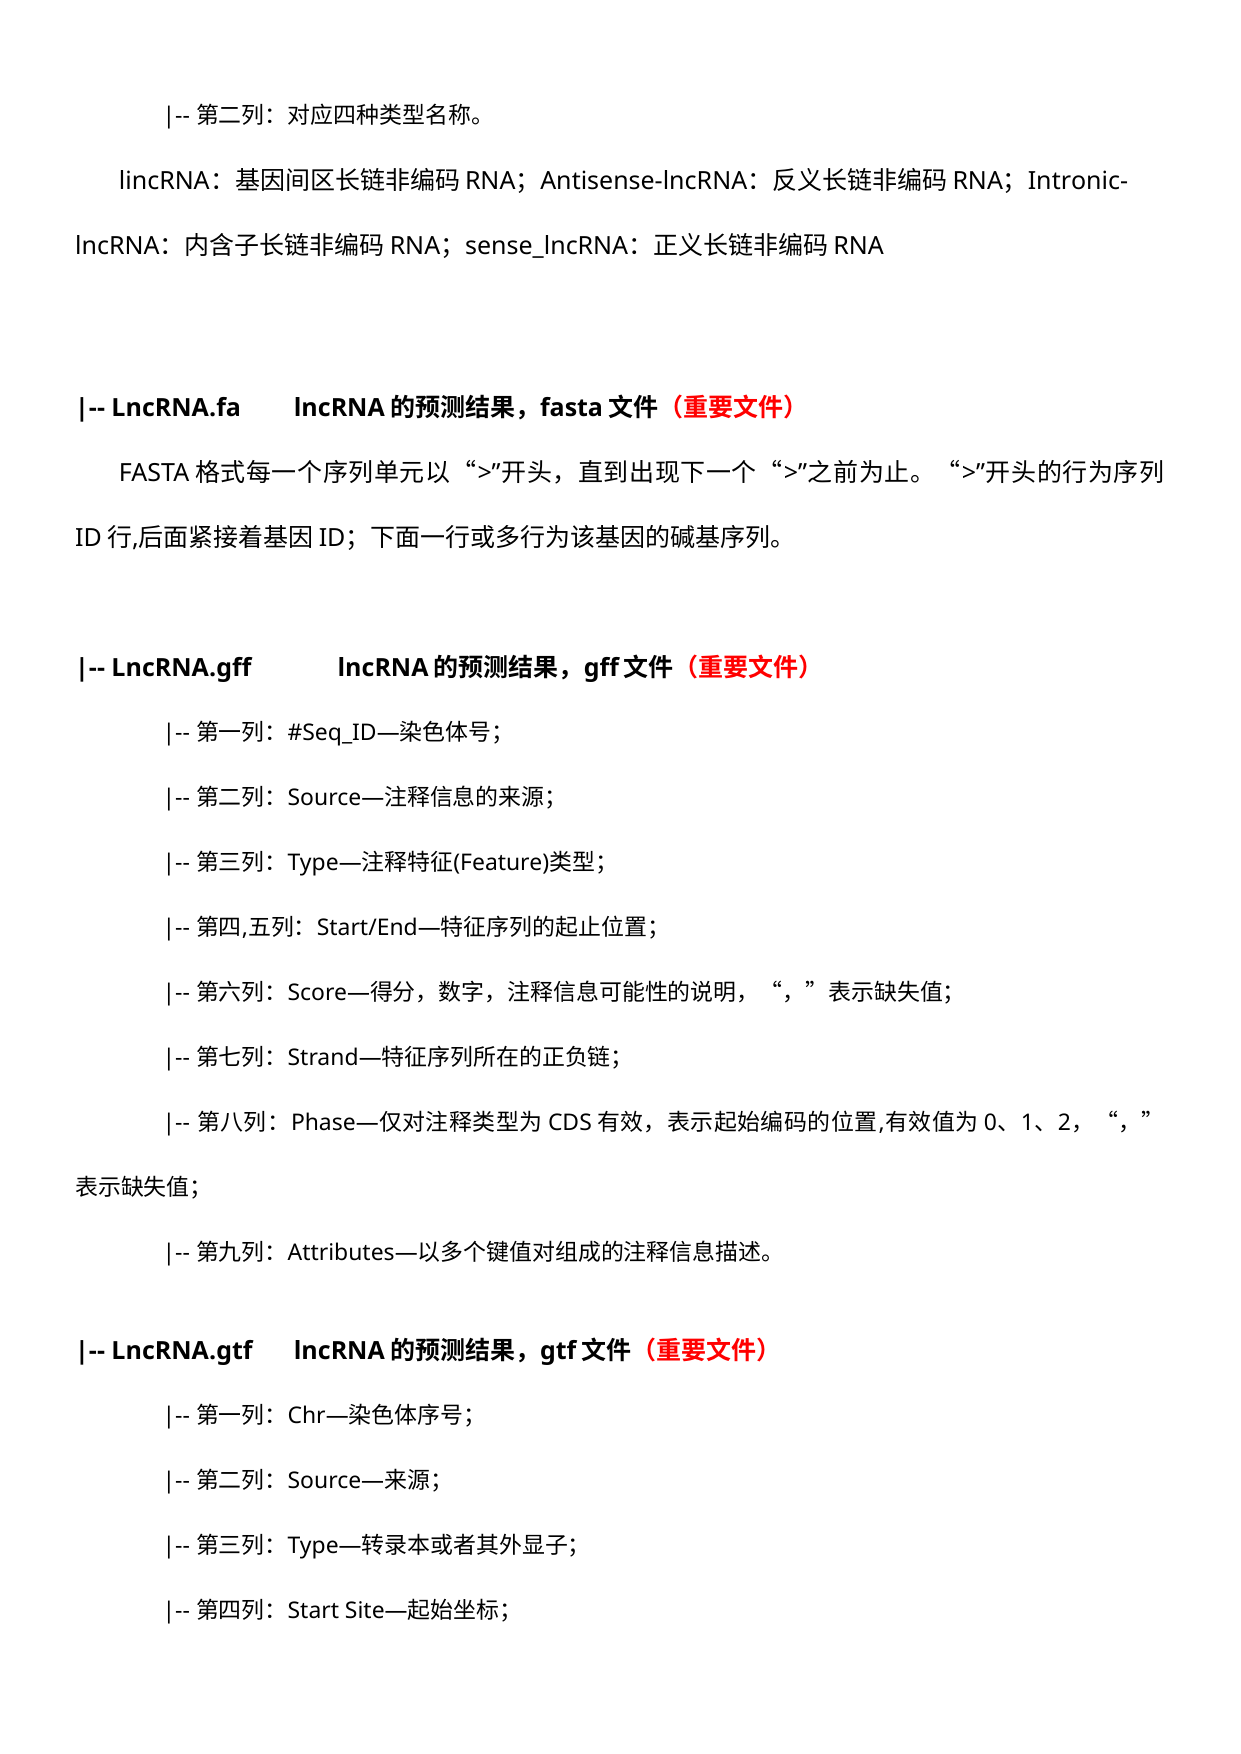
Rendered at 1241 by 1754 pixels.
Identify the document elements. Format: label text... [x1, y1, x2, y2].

text |-- 第七列：Strand—特征序列所在的正负链； [75, 1023, 1165, 1088]
text |-- 第九列：Attributes—以多个键值对组成的注释信息描述。 [75, 1218, 1165, 1283]
text |-- 第六列：Score—得分，数字，注释信息可能性的说明，“，”表示缺失值； [75, 958, 1165, 1023]
text |-- 第二列：对应四种类型名称。 [119, 81, 1165, 146]
text |-- 第八列：Phase—仅对注释类型为CDS有效，表示起始编码的位置,有效值为0、1、2，“，”表示缺失值； [75, 1088, 1165, 1218]
text |-- 第二列：Source—注释信息的来源； [75, 763, 1165, 828]
text FASTA格式每一个序列单元以“>”开头，直到出现下一个“>”之前为止。“>”开头的行为序列ID行,后面紧接着基因ID；下面一行或多行为该基因的碱基序列。 [75, 438, 1165, 568]
text |-- 第四列：Start Site—起始坐标； [75, 1576, 1165, 1641]
text lincRNA：基因间区长链非编码RNA；Antisense-lncRNA：反义长链非编码RNA；Intronic-lncRNA：内含子长链非编码RNA；sense_lncRNA：正义长链非编码RNA [75, 146, 1165, 276]
text |-- 第一列：#Seq_ID—染色体号； [119, 698, 1165, 763]
text |-- LncRNA.gtf lncRNA的预测结果，gtf文件（重要文件） [75, 1316, 1165, 1381]
text |-- 第三列：Type—转录本或者其外显子； [75, 1511, 1165, 1576]
text |-- 第二列：Source—来源； [75, 1446, 1165, 1511]
text |-- 第一列：Chr—染色体序号； [75, 1381, 1165, 1446]
text |-- LncRNA.gff lncRNA的预测结果，gff文件（重要文件） [75, 633, 1165, 698]
text |-- LncRNA.fa lncRNA的预测结果，fasta文件（重要文件） [75, 373, 1165, 438]
text |-- 第四,五列：Start/End—特征序列的起止位置； [75, 893, 1165, 958]
text |-- 第三列：Type—注释特征(Feature)类型； [75, 828, 1165, 893]
